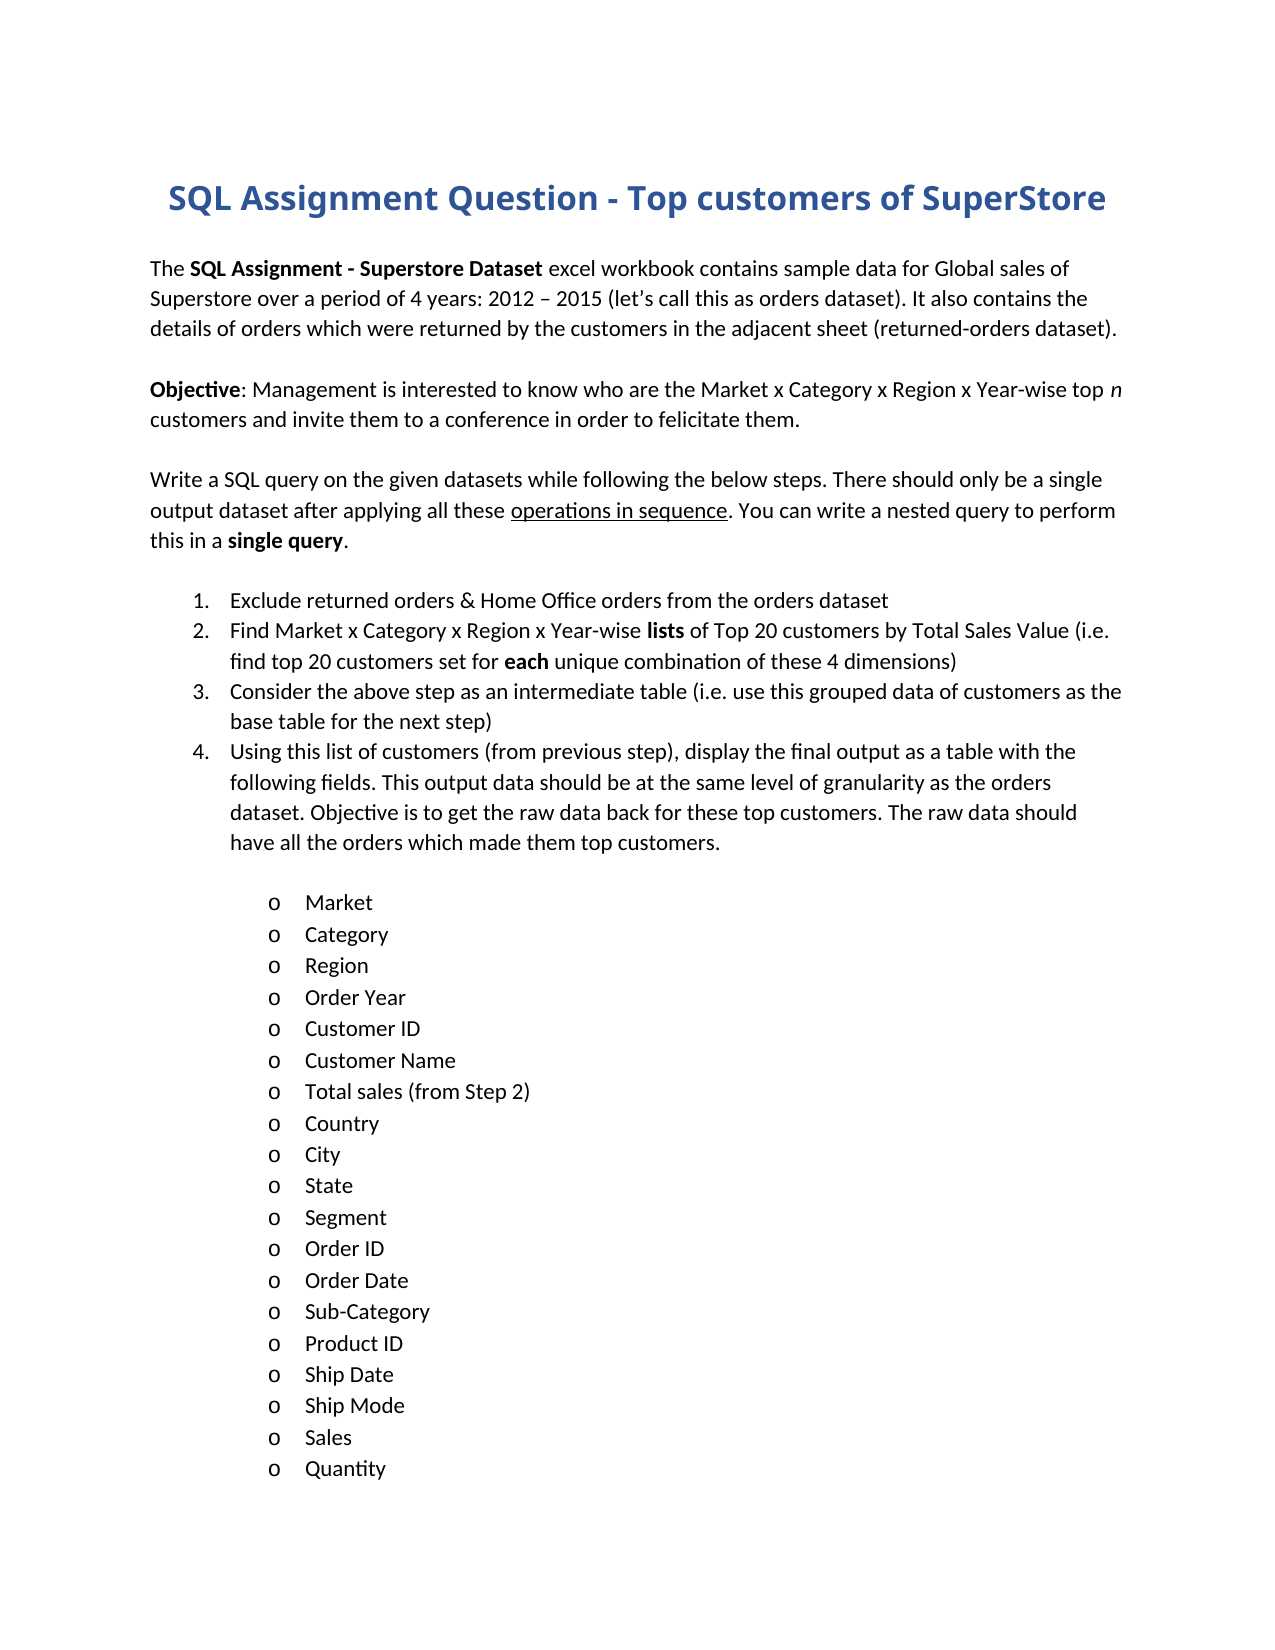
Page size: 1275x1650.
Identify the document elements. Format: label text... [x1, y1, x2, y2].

list Customer ID [267, 1014, 1125, 1043]
list Ship Mode [267, 1391, 1125, 1420]
list Category [267, 920, 1125, 949]
list Order ID [267, 1234, 1125, 1264]
text The SQL Assignment - Superstore Dataset excel workbook contains sample data for Global sales of Superstore over a period of 4 years: 2012 – 2015 (let’s call this as orders dataset). It also contains the details of orders which were returned by the customers in the adjacent sheet (returned-orders dataset). [150, 254, 1125, 343]
list State [267, 1172, 1125, 1201]
list Segment [267, 1203, 1125, 1232]
text Objective: Management is interested to know who are the Market x Category x Region x Year-wise top n customers and invite them to a conference in order to felicitate them. [150, 375, 1125, 433]
list Using this list of customers (from previous step), display the final output as a table with the following fields. This output data should be at the same level of granularity as the orders dataset. Objective is to get the raw data back for these top customers. The raw data should have all the orders which made them top customers. [192, 737, 1125, 856]
list Customer Name [267, 1046, 1125, 1075]
list City [267, 1140, 1125, 1169]
list Consider the above step as an intermediate table (i.e. use this grouped data of customers as the base table for the next step) [192, 677, 1125, 735]
list Quantity [267, 1454, 1125, 1483]
list Exclude returned orders & Home Office orders from the orders dataset [192, 586, 1125, 614]
list Order Year [267, 983, 1125, 1012]
list Country [267, 1109, 1125, 1138]
text Write a SQL query on the given datasets while following the below steps. There should only be a single output dataset after applying all these operations in sequence. You can write a nested query to perform this in a single query. [150, 466, 1125, 554]
list Product ID [267, 1329, 1125, 1358]
list Sales [267, 1423, 1125, 1452]
list Find Market x Category x Region x Year-wise lists of Top 20 customers by Total Sales Value (i.e. find top 20 customers set for each unique combination of these 4 dimensions) [192, 617, 1125, 675]
list Sub-Category [267, 1297, 1125, 1327]
subtitle SQL Assignment Question - Top customers of SuperStore [150, 175, 1125, 220]
list Region [267, 951, 1125, 981]
list Ship Date [267, 1360, 1125, 1389]
list Total sales (from Step 2) [267, 1077, 1125, 1106]
list Market [267, 888, 1125, 918]
list Order Date [267, 1266, 1125, 1295]
